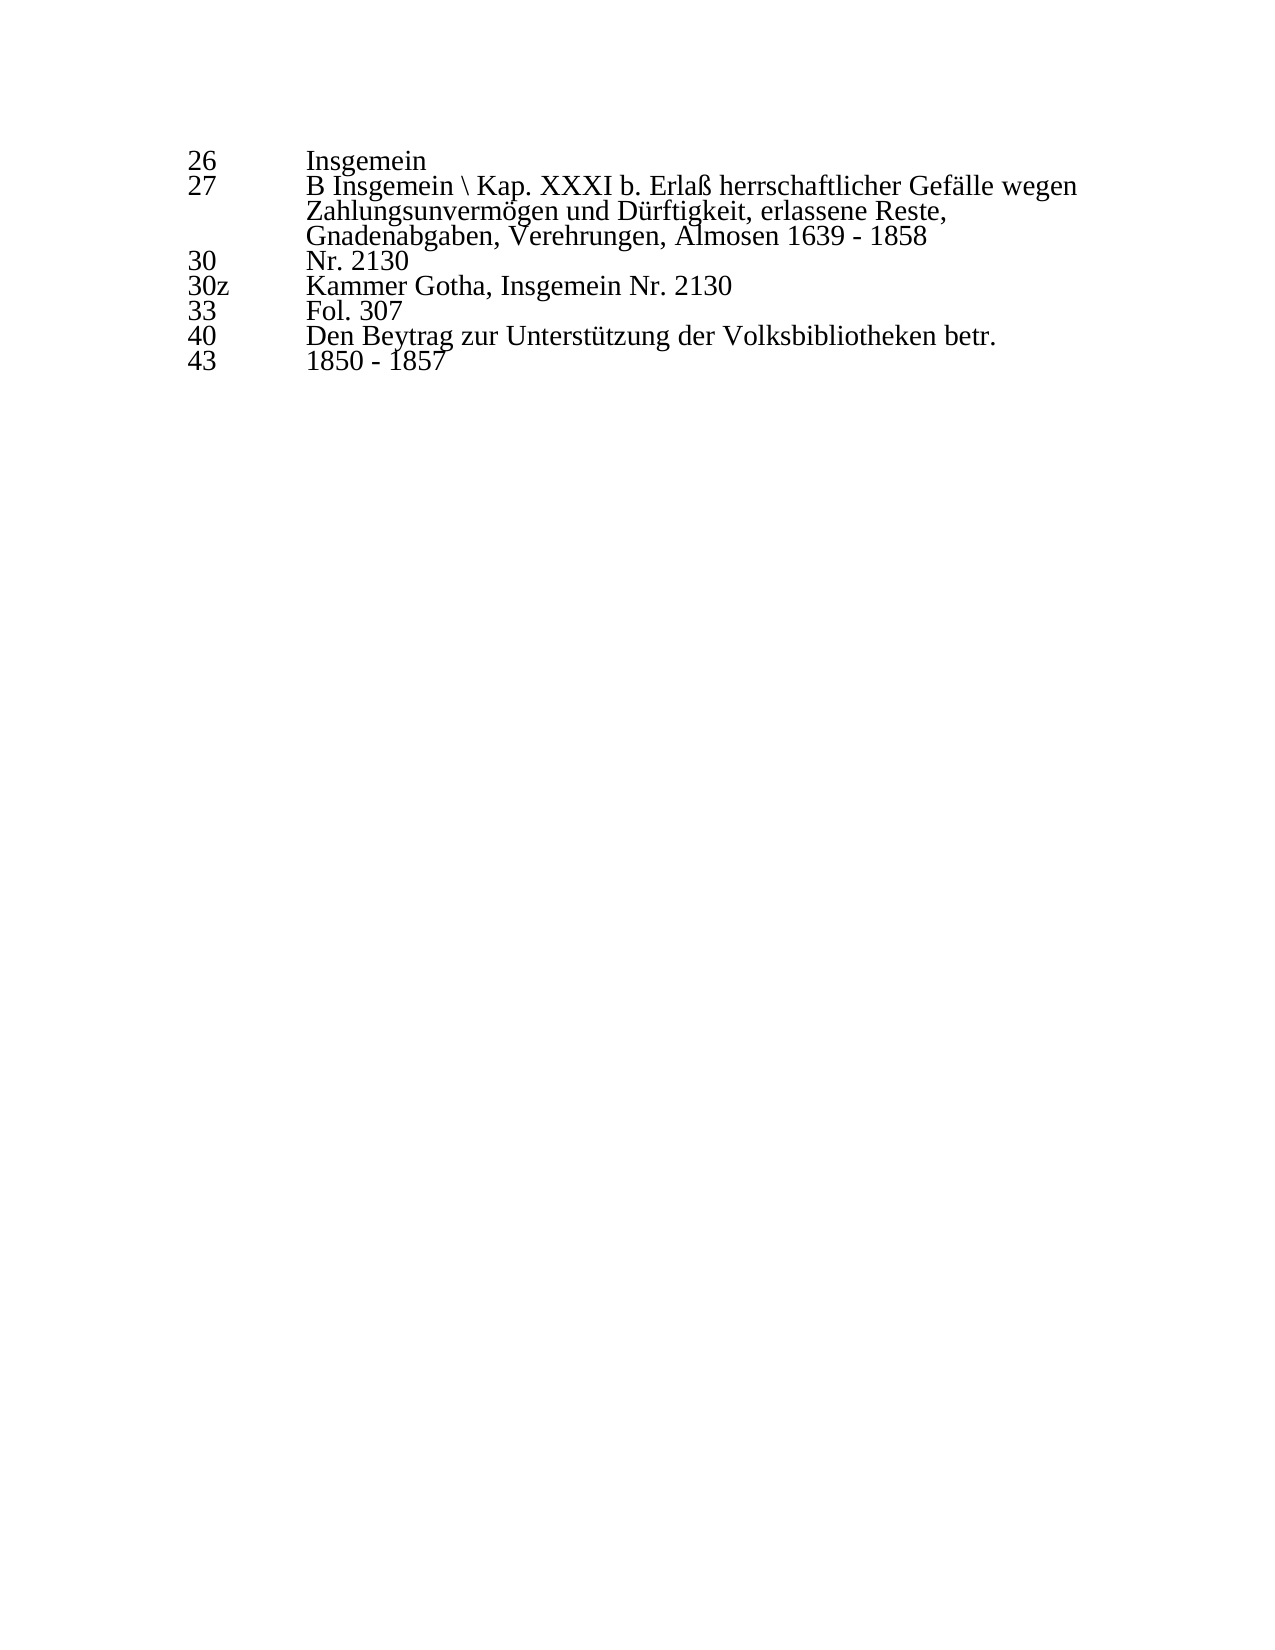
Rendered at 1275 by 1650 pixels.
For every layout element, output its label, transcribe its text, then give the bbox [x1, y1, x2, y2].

text 43 1850 - 1857 [187, 350, 1087, 375]
text 40 Den Beytrag zur s[2{Unterstützung} der 1{Volksbibliotheken}]s betr. [187, 325, 1087, 350]
text 26 Insgemein [187, 150, 1087, 175]
text 30 Nr. 2130 [187, 250, 1087, 275]
text 27 B Insgemein \ Kap. XXXI b. Erlaß herrschaftlicher Gefälle wegen Zahlungsunvermögen und Dürftigkeit, erlassene Reste, Gnadenabgaben, Verehrungen, Almosen 1639 - 1858 [187, 175, 1087, 250]
text 33 Fol. 307 [187, 300, 1087, 325]
text 30z Kammer Gotha, Insgemein Nr. 2130 [187, 275, 1087, 300]
